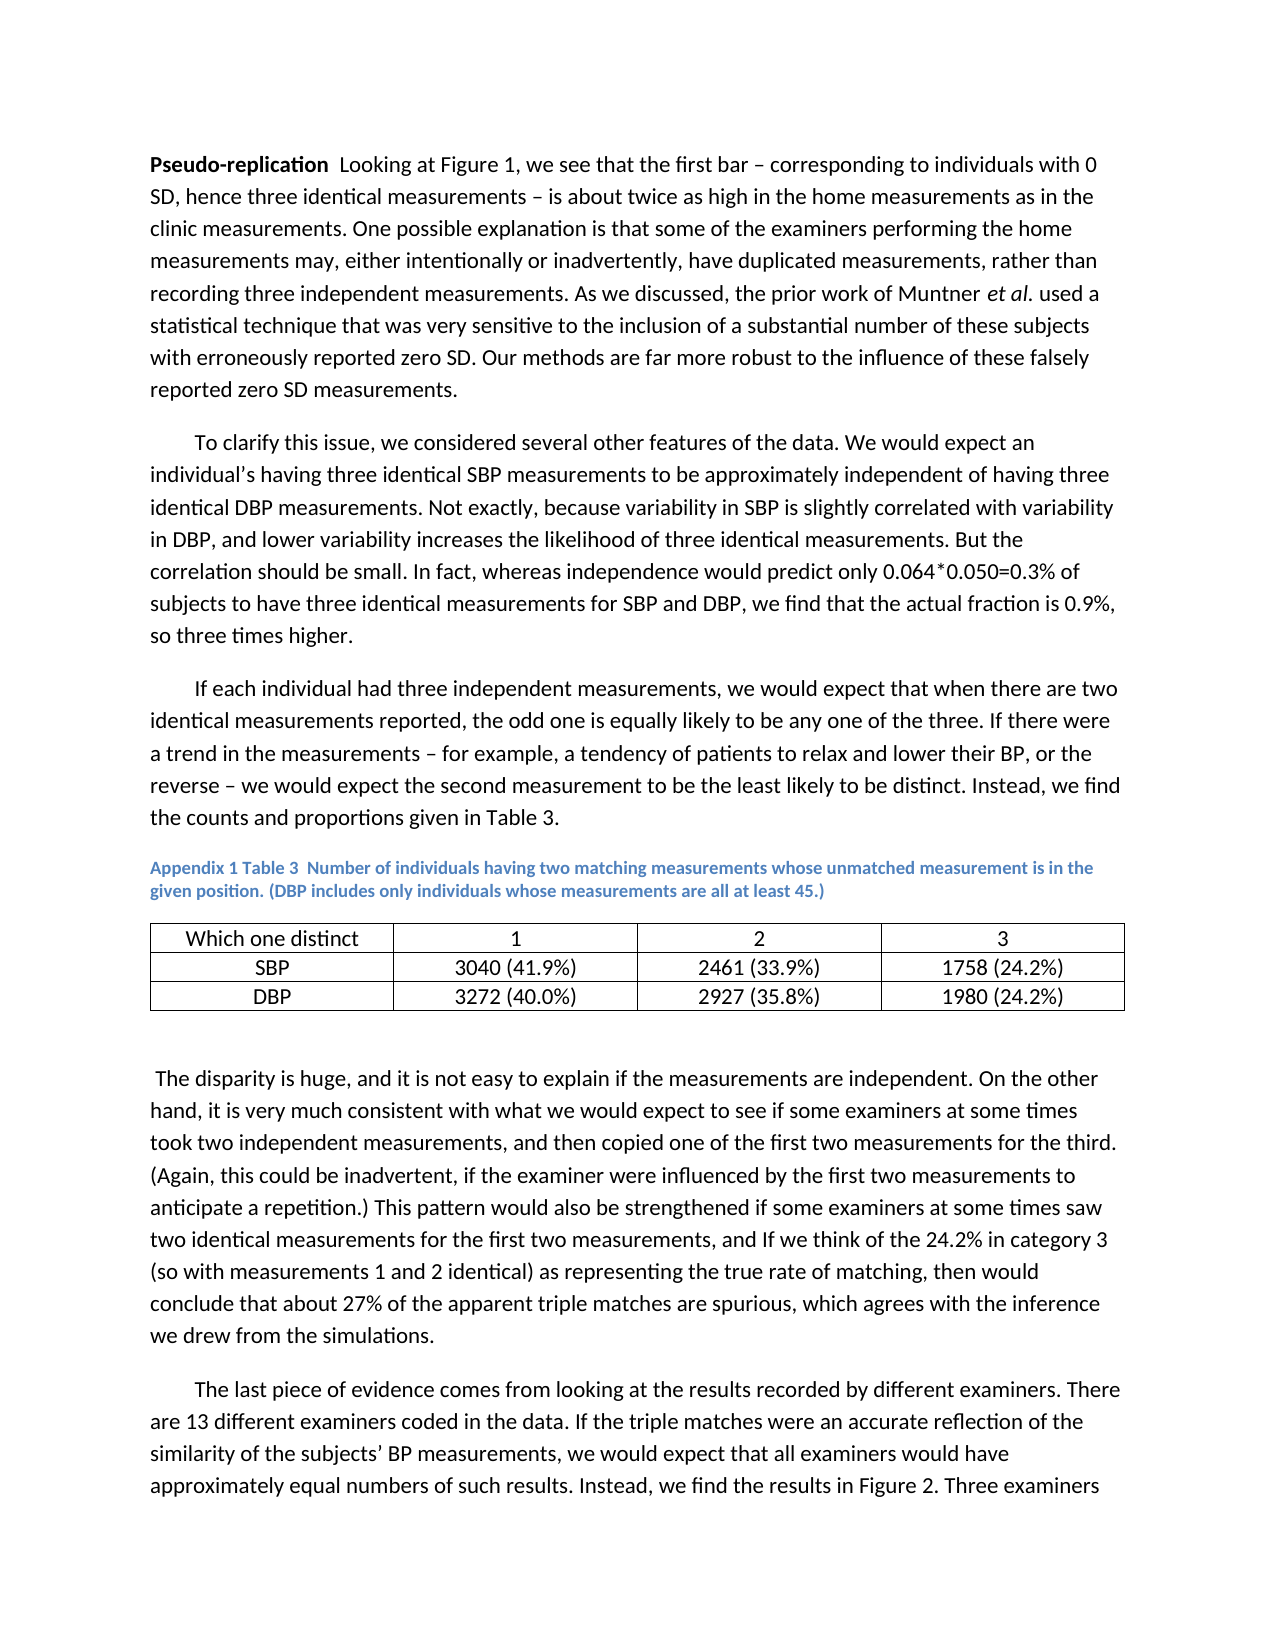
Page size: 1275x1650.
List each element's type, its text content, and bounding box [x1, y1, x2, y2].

table_cell 3040 (41.9%) [394, 953, 637, 981]
text If each individual had three independent measurements, we would expect that when there are two identical measurements reported, the odd one is equally likely to be any one of the three. If there were a trend in the measurements – for example, a tendency of patients to relax and lower their BP, or the reverse – we would expect the second measurement to be the least likely to be distinct. Instead, we find the counts and proportions given in Table 3. [150, 674, 1125, 831]
text Pseudo-replication Looking at Figure 1, we see that the first bar – corresponding to individuals with 0 SD, hence three identical measurements – is about twice as high in the home measurements as in the clinic measurements. One possible explanation is that some of the examiners performing the home measurements may, either intentionally or inadvertently, have duplicated measurements, rather than recording three independent measurements. As we discussed, the prior work of Muntner et al. used a statistical technique that was very sensitive to the inclusion of a substantial number of these subjects with erroneously reported zero SD. Our methods are far more robust to the influence of these falsely reported zero SD measurements. [150, 150, 1125, 403]
table_cell 1980 (24.2%) [882, 982, 1124, 1010]
table_cell 2461 (33.9%) [638, 953, 881, 981]
table_cell DBP [151, 982, 393, 1010]
text The disparity is huge, and it is not easy to explain if the measurements are independent. On the other hand, it is very much consistent with what we would expect to see if some examiners at some times took two independent measurements, and then copied one of the first two measurements for the third. (Again, this could be inadvertent, if the examiner were influenced by the first two measurements to anticipate a repetition.) This pattern would also be strengthened if some examiners at some times saw two identical measurements for the first two measurements, and If we think of the 24.2% in category 3 (so with measurements 1 and 2 identical) as representing the true rate of matching, then would conclude that about 27% of the apparent triple matches are spurious, which agrees with the inference we drew from the simulations. [150, 1064, 1125, 1350]
table_cell 1758 (24.2%) [882, 953, 1124, 981]
table_cell SBP [151, 953, 393, 981]
table_header Which one distinct [151, 924, 393, 952]
table_header 3 [882, 924, 1124, 952]
table_cell 2927 (35.8%) [638, 982, 881, 1010]
table_cell 3272 (40.0%) [394, 982, 637, 1010]
text Appendix 1 Table 3 Number of individuals having two matching measurements whose unmatched measurement is in the given position. (DBP includes only individuals whose measurements are all at least 45.) [150, 856, 1125, 902]
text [150, 1375, 1125, 1499]
text To clarify this issue, we considered several other features of the data. We would expect an individual’s having three identical SBP measurements to be approximately independent of having three identical DBP measurements. Not exactly, because variability in SBP is slightly correlated with variability in DBP, and lower variability increases the likelihood of three identical measurements. But the correlation should be small. In fact, whereas independence would predict only 0.064*0.050=0.3% of subjects to have three identical measurements for SBP and DBP, we find that the actual fraction is 0.9%, so three times higher. [150, 428, 1125, 649]
table_header 2 [638, 924, 881, 952]
table_header 1 [394, 924, 637, 952]
